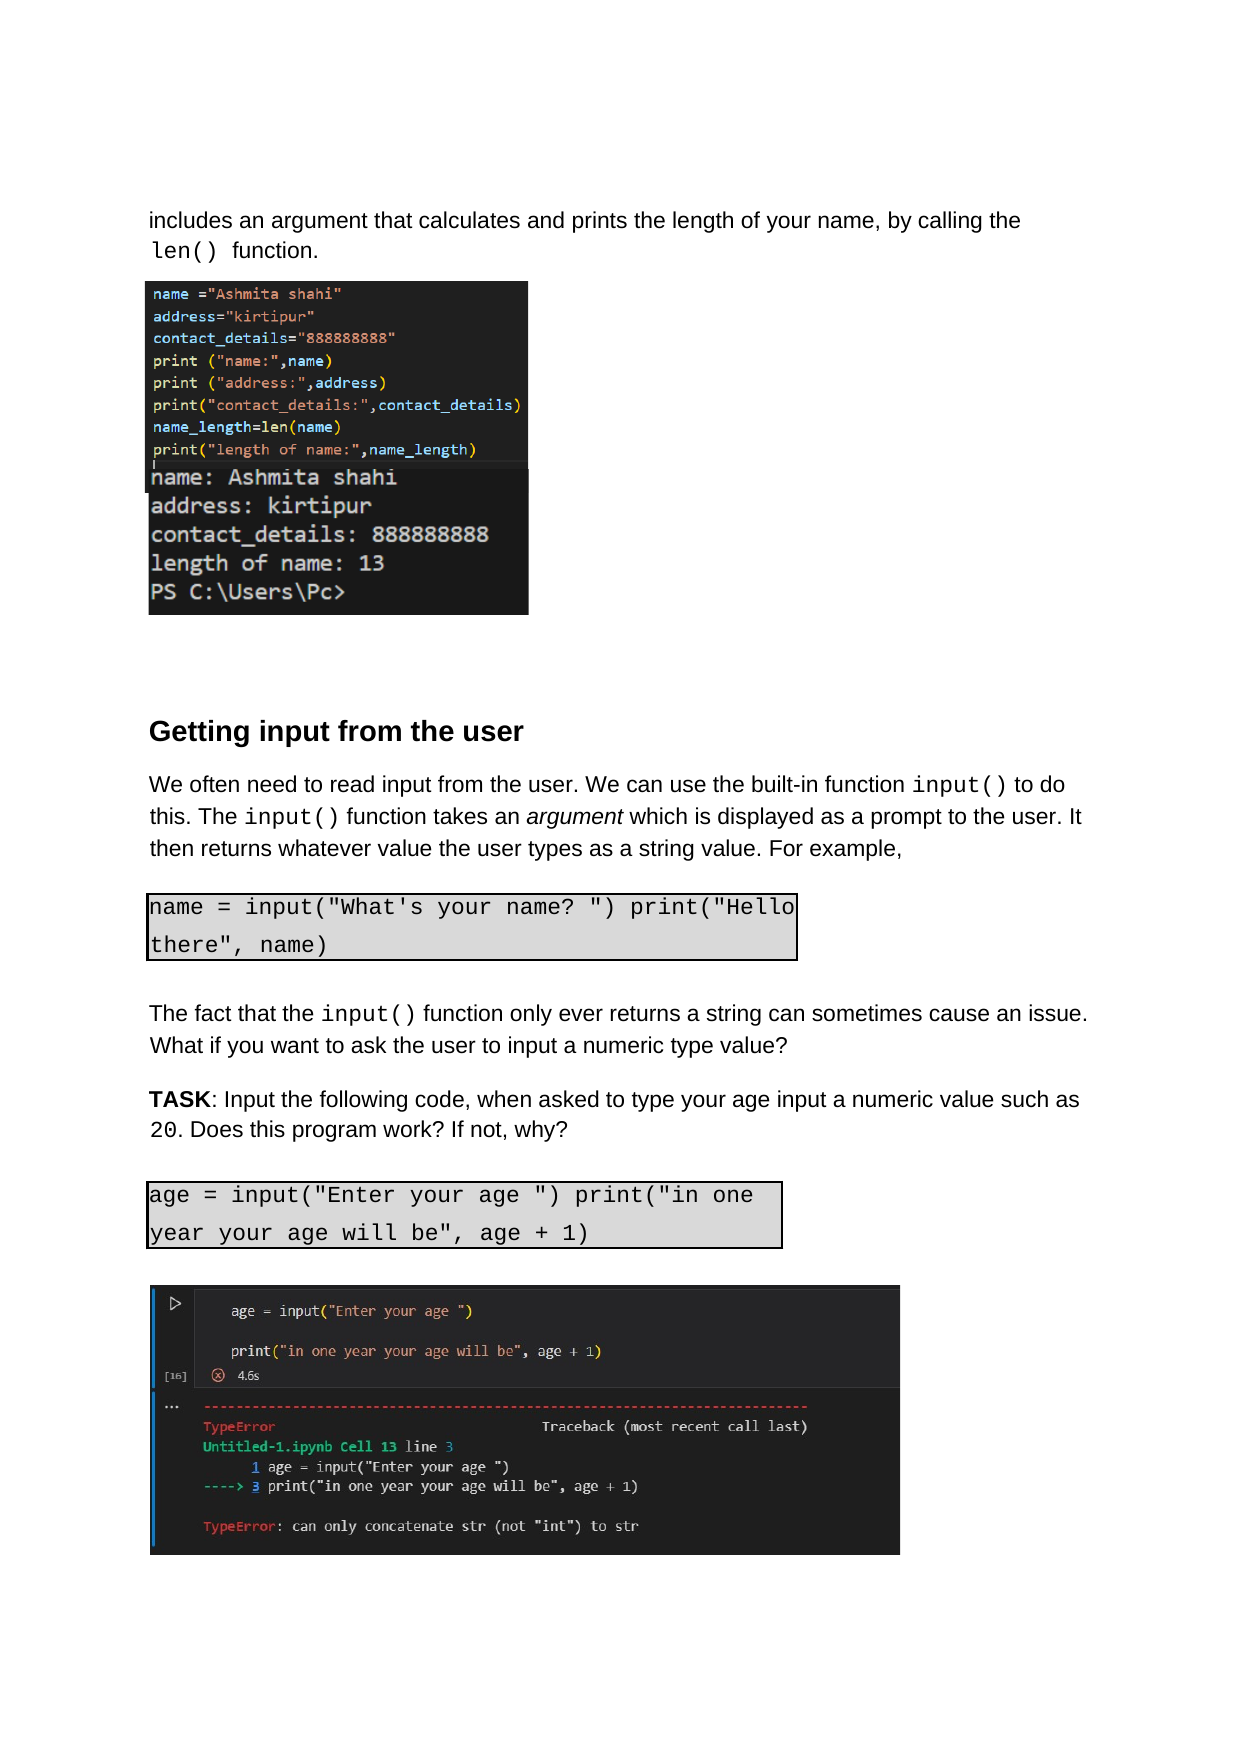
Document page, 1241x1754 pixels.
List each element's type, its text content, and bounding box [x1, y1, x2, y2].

picture [150, 1285, 901, 1555]
text age = input("Enter your age ") print("in one year your age will be", age + 1) [149, 1183, 781, 1247]
picture [144, 281, 529, 615]
text name = input("What's your name? ") print("Hello there", name) [149, 895, 796, 959]
text includes an argument that calculates and prints the length of your name, by calling the len() function. [148, 207, 1090, 265]
subtitle Getting input from the user [148, 714, 1117, 747]
text TASK: Input the following code, when asked to type your age input a numeric value such as 20. Does this program work? If not, why? [148, 1086, 1090, 1144]
text The fact that the input() function only ever returns a string can sometimes cause an issue. What if you want to ask the user to input a numeric type value? [148, 1000, 1090, 1058]
text We often need to read input from the user. We can use the built-in function input() to do this. The input() function takes an argument which is displayed as a prompt to the user. It then returns whatever value the user types as a string value. For example, [148, 771, 1090, 861]
